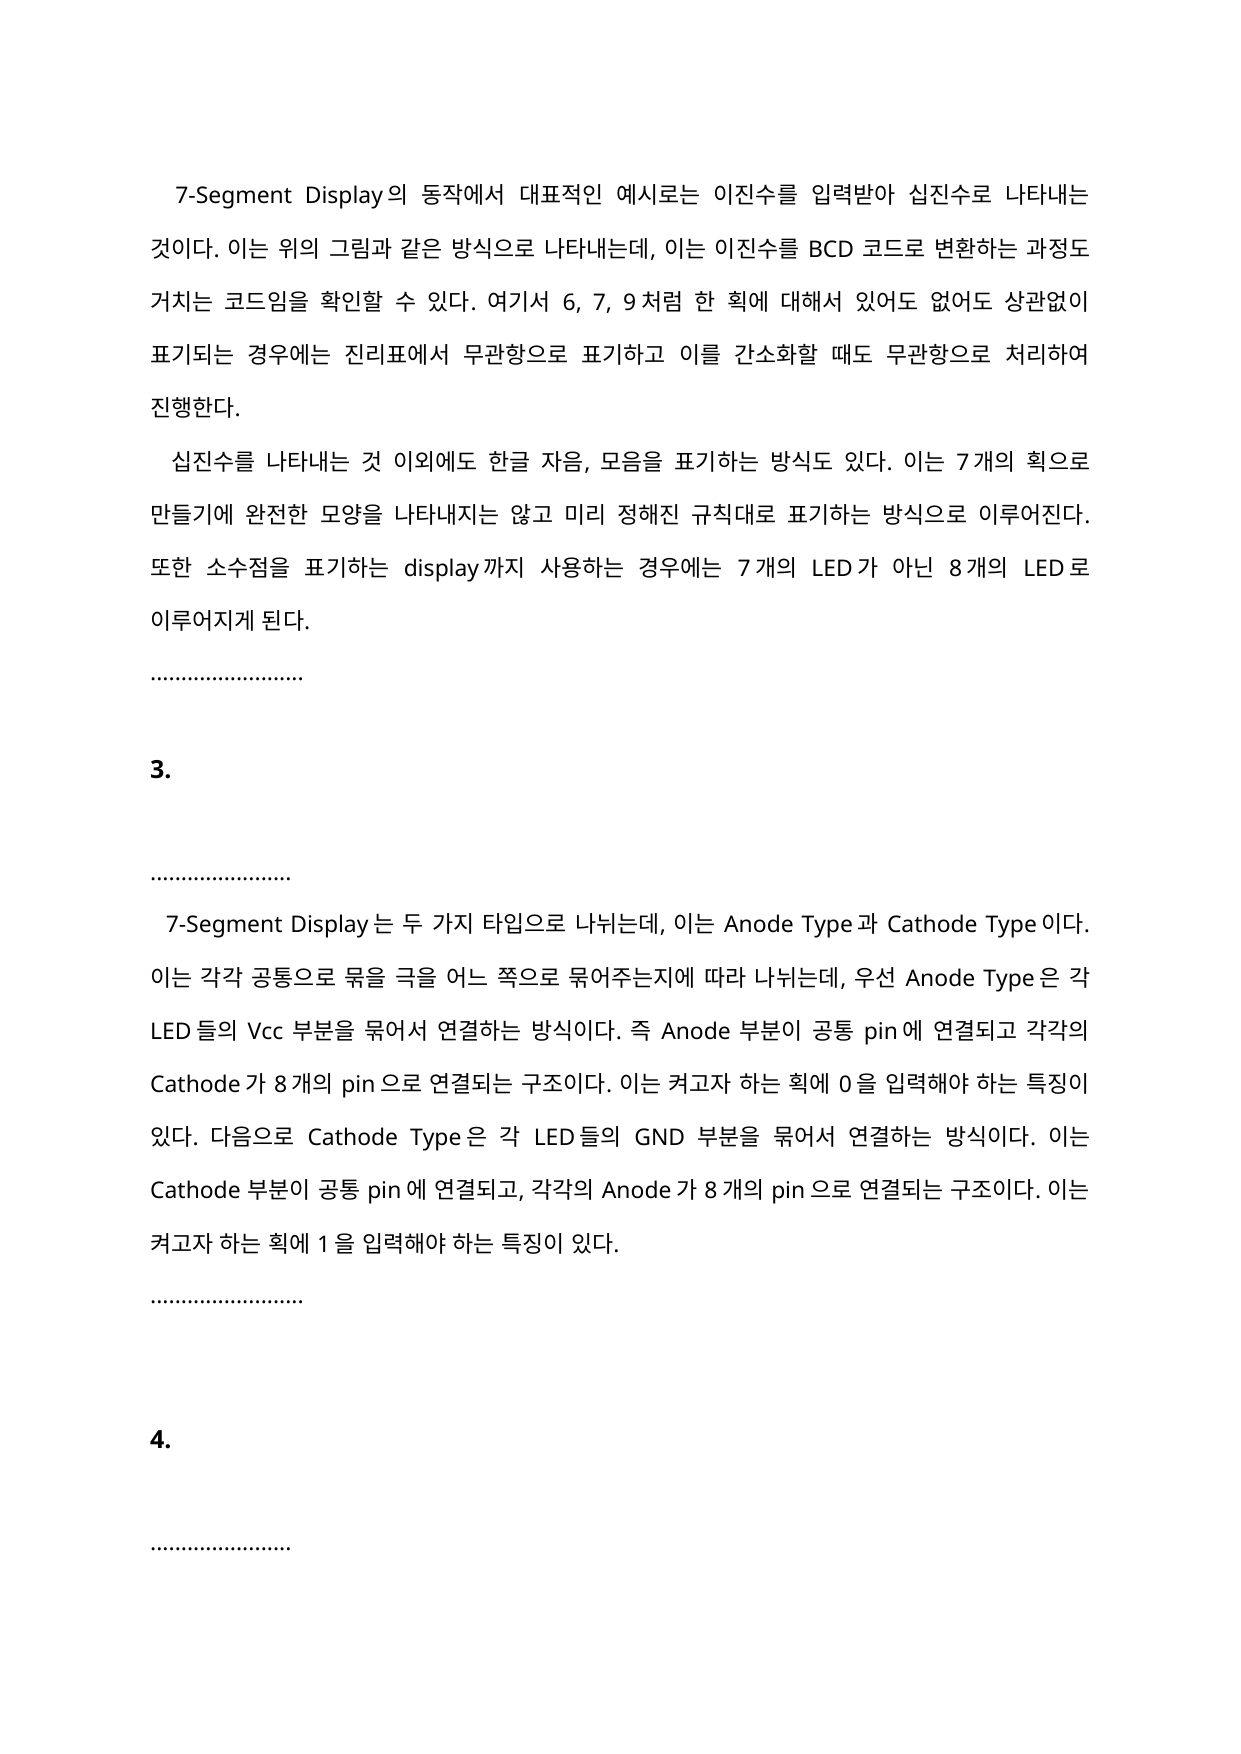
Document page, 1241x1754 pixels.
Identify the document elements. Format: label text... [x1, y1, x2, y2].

text 7-Segment Display는 두 가지 타입으로 나뉘는데, 이는 Anode Type과 Cathode Type이다. 이는 각각 공통으로 묶을 극을 어느 쪽으로 묶어주는지에 따라 나뉘는데, 우선 Anode Type은 각 LED들의 Vcc 부분을 묶어서 연결하는 방식이다. 즉 Anode 부분이 공통 pin에 연결되고 각각의 Cathode가 8개의 pin으로 연결되는 구조이다. 이는 켜고자 하는 획에 0을 입력해야 하는 특징이 있다. 다음으로 Cathode Type은 각 LED들의 GND 부분을 묶어서 연결하는 방식이다. 이는 Cathode 부분이 공통 pin에 연결되고, 각각의 Anode가 8개의 pin으로 연결되는 구조이다. 이는 켜고자 하는 획에 1을 입력해야 하는 특징이 있다. [150, 906, 1090, 1259]
text 7-Segment Display의 동작에서 대표적인 예시로는 이진수를 입력받아 십진수로 나타내는 것이다. 이는 위의 그림과 같은 방식으로 나타내는데, 이는 이진수를 BCD 코드로 변환하는 과정도 거치는 코드임을 확인할 수 있다. 여기서 6, 7, 9처럼 한 획에 대해서 있어도 없어도 상관없이 표기되는 경우에는 진리표에서 무관항으로 표기하고 이를 간소화할 때도 무관항으로 처리하여 진행한다. [150, 177, 1090, 423]
text 3. [150, 752, 1090, 786]
text ....................... [150, 856, 1090, 887]
text ....................... [150, 1526, 1090, 1557]
text 십진수를 나타내는 것 이외에도 한글 자음, 모음을 표기하는 방식도 있다. 이는 7개의 획으로 만들기에 완전한 모양을 나타내지는 않고 미리 정해진 규칙대로 표기하는 방식으로 이루어진다. 또한 소수점을 표기하는 display까지 사용하는 경우에는 7개의 LED가 아닌 8개의 LED로 이루어지게 된다. [150, 443, 1090, 636]
text 4. [150, 1422, 1090, 1456]
text ......................... [150, 1279, 1090, 1310]
text ......................... [150, 656, 1090, 688]
